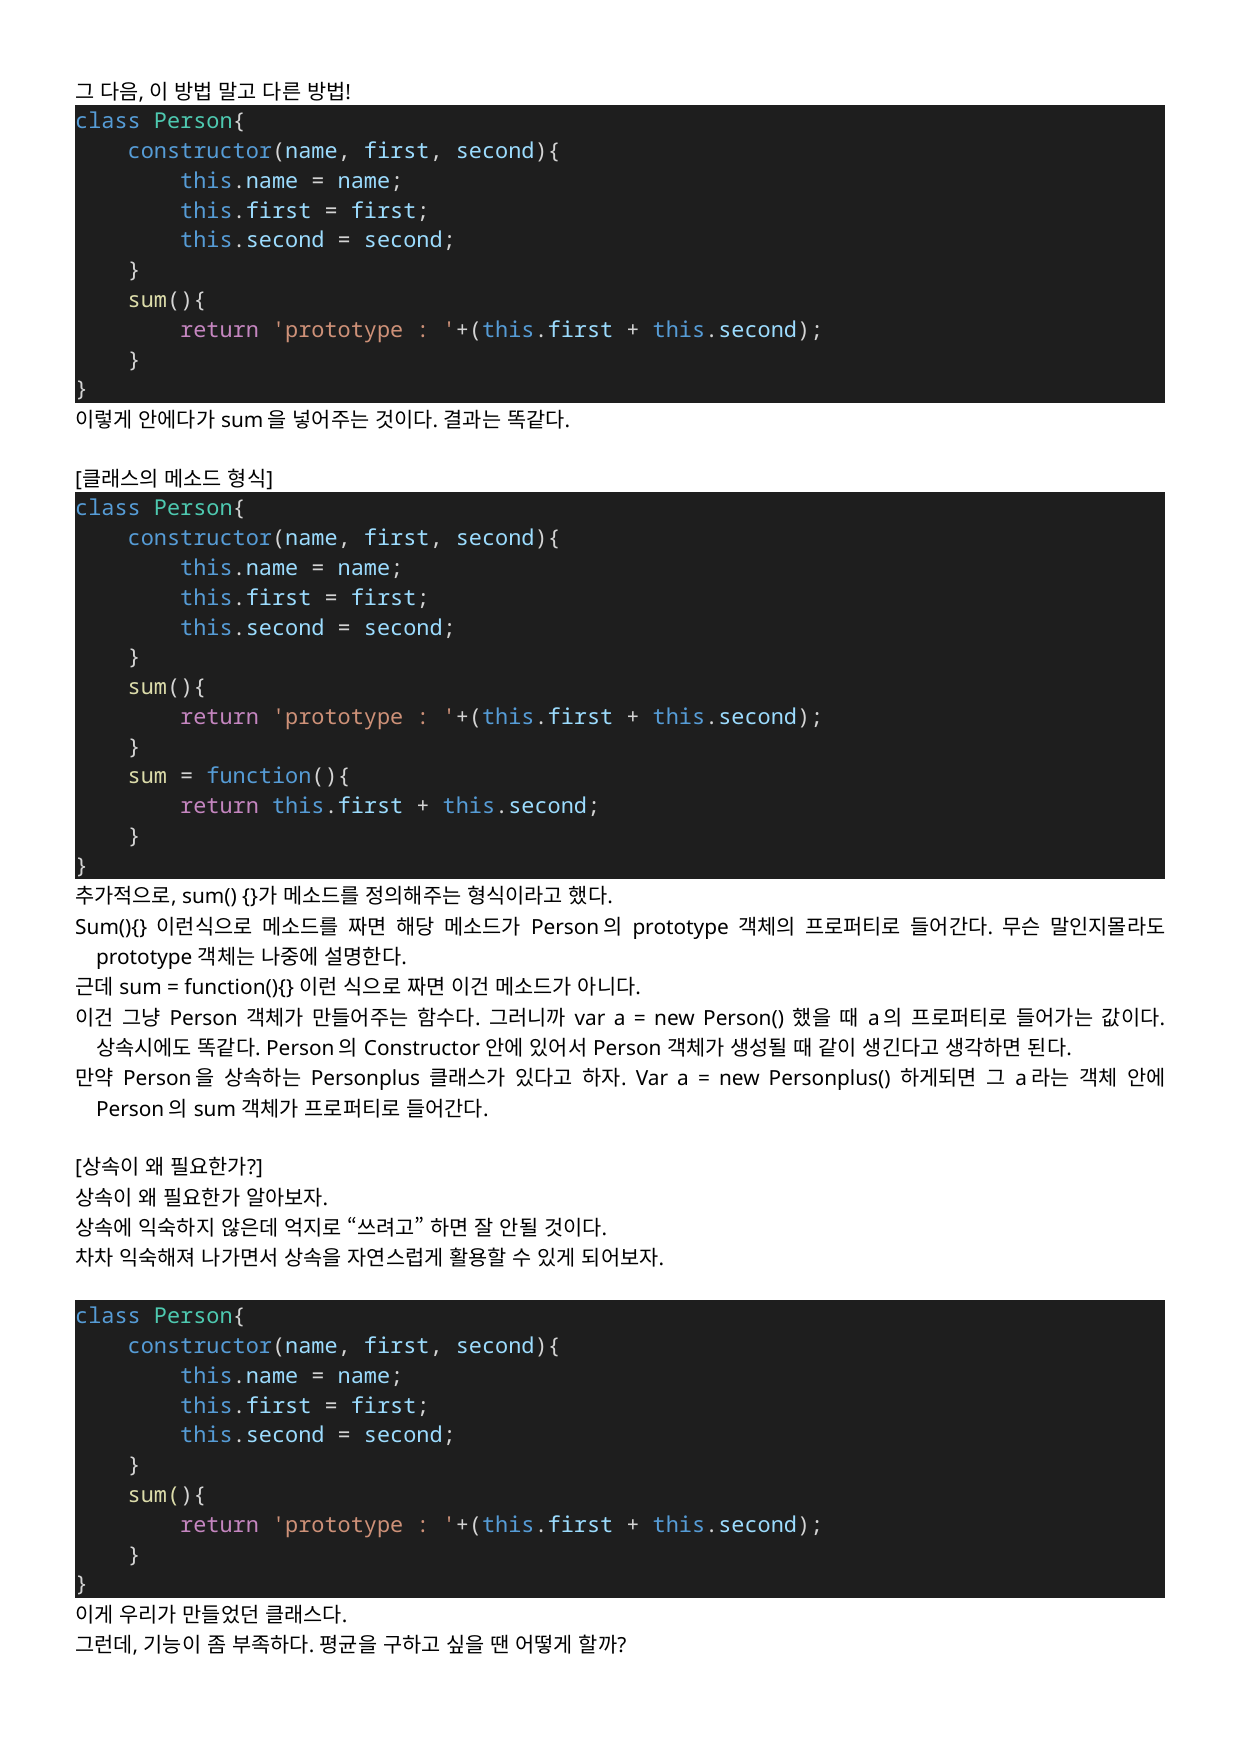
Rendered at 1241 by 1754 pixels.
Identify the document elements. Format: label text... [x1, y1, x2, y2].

text 상속이 왜 필요한가 알아보자. [75, 1181, 1165, 1211]
text constructor(name, first, second){ [75, 522, 1165, 552]
text } [75, 641, 1165, 671]
text } [75, 254, 1165, 284]
text this.first = first; [75, 195, 1165, 224]
text this.second = second; [75, 611, 1165, 641]
text this.name = name; [75, 1360, 1165, 1389]
text return this.first + this.second; [75, 790, 1165, 820]
text return 'prototype : '+(this.first + this.second); [75, 1509, 1165, 1538]
text sum(){ [75, 284, 1165, 314]
text this.name = name; [75, 552, 1165, 582]
text [클래스의 메소드 형식] [75, 462, 1165, 492]
text this.first = first; [75, 1389, 1165, 1419]
text sum(){ [75, 1479, 1165, 1509]
text 이게 우리가 만들었던 클래스다. [75, 1598, 1165, 1628]
text sum = function(){ [75, 760, 1165, 790]
text class Person{ [75, 492, 1165, 522]
text constructor(name, first, second){ [75, 135, 1165, 165]
text this.second = second; [75, 224, 1165, 254]
text } [75, 373, 1165, 403]
text } [75, 1449, 1165, 1479]
text 만약 Person을 상속하는 Personplus 클래스가 있다고 하자. Var a = new Personplus() 하게되면 그 a라는 객체 안에 Person의 sum 객체가 프로퍼티로 들어간다. [75, 1061, 1165, 1122]
text class Person{ [75, 1300, 1165, 1330]
text class Person{ [75, 105, 1165, 135]
text } [75, 820, 1165, 850]
text } [75, 344, 1165, 373]
text return 'prototype : '+(this.first + this.second); [75, 701, 1165, 731]
text } [75, 850, 1165, 879]
text [상속이 왜 필요한가?] [75, 1151, 1165, 1181]
text this.name = name; [75, 165, 1165, 195]
text 상속에 익숙하지 않은데 억지로 “쓰려고” 하면 잘 안될 것이다. [75, 1211, 1165, 1241]
text } [75, 1568, 1165, 1598]
text sum(){ [75, 671, 1165, 701]
text } [75, 1538, 1165, 1568]
text 근데 sum = function(){} 이런 식으로 짜면 이건 메소드가 아니다. [75, 971, 1165, 1001]
text 그 다음, 이 방법 말고 다른 방법! [75, 75, 1165, 105]
text } [75, 731, 1165, 760]
text this.first = first; [75, 582, 1165, 611]
text constructor(name, first, second){ [75, 1330, 1165, 1360]
text this.second = second; [75, 1419, 1165, 1449]
text 이건 그냥 Person 객체가 만들어주는 함수다. 그러니까 var a = new Person() 했을 때 a의 프로퍼티로 들어가는 값이다. 상속시에도 똑같다. Person의 Constructor 안에 있어서 Person 객체가 생성될 때 같이 생긴다고 생각하면 된다. [75, 1001, 1165, 1061]
text 차차 익숙해져 나가면서 상속을 자연스럽게 활용할 수 있게 되어보자. [75, 1241, 1165, 1272]
text 이렇게 안에다가 sum을 넣어주는 것이다. 결과는 똑같다. [75, 403, 1165, 433]
text 그런데, 기능이 좀 부족하다. 평균을 구하고 싶을 땐 어떻게 할까? [75, 1628, 1165, 1659]
text 추가적으로, sum() {}가 메소드를 정의해주는 형식이라고 했다. [75, 879, 1165, 910]
text return 'prototype : '+(this.first + this.second); [75, 314, 1165, 344]
text Sum(){} 이런식으로 메소드를 짜면 해당 메소드가 Person의 prototype 객체의 프로퍼티로 들어간다. 무슨 말인지몰라도 prototype 객체는 나중에 설명한다. [75, 910, 1165, 971]
